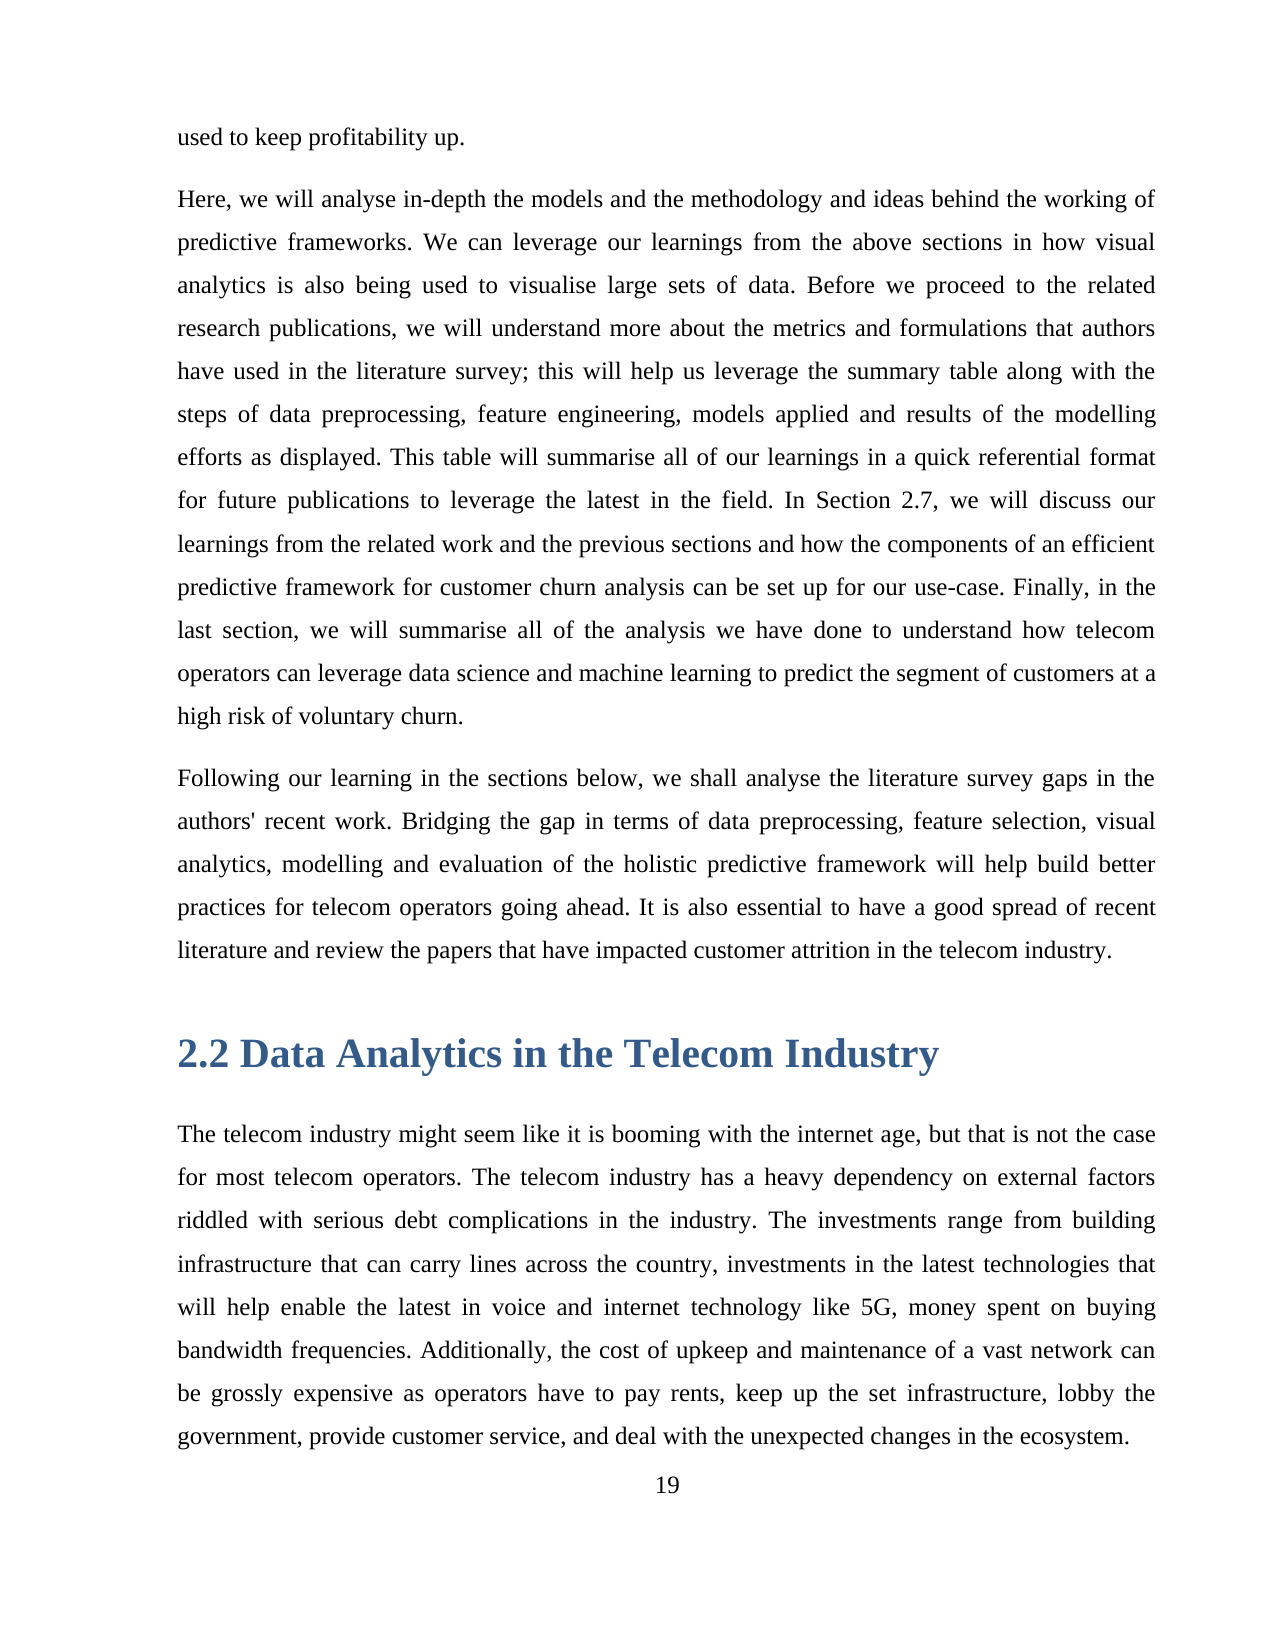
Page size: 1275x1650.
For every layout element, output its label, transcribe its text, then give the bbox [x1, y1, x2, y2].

subtitle 2.2 Data Analytics in the Telecom Industry [177, 1029, 1157, 1077]
text The telecom industry might seem like it is booming with the internet age, but that is not the case for most telecom operators. The telecom industry has a heavy dependency on external factors riddled with serious debt complications in the industry. The investments range from building infrastructure that can carry lines across the country, investments in the latest technologies that will help enable the latest in voice and internet technology like 5G, money spent on buying bandwidth frequencies. Additionally, the cost of upkeep and maintenance of a vast network can be grossly expensive as operators have to pay rents, keep up the set infrastructure, lobby the government, provide customer service, and deal with the unexpected changes in the ecosystem. [177, 1119, 1157, 1450]
text Here, we will analyse in-depth the models and the methodology and ideas behind the working of predictive frameworks. We can leverage our learnings from the above sections in how visual analytics is also being used to visualise large sets of data. Before we proceed to the related research publications, we will understand more about the metrics and formulations that authors have used in the literature survey; this will help us leverage the summary table along with the steps of data preprocessing, feature engineering, models applied and results of the modelling efforts as displayed. This table will summarise all of our learnings in a quick referential format for future publications to leverage the latest in the field. In Section 2.7, we will discuss our learnings from the related work and the previous sections and how the components of an efficient predictive framework for customer churn analysis can be set up for our use-case. Finally, in the last section, we will summarise all of the analysis we have done to understand how telecom operators can leverage data science and machine learning to predict the segment of customers at a high risk of voluntary churn. [177, 184, 1157, 730]
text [177, 122, 1157, 151]
text Following our learning in the sections below, we shall analyse the literature survey gaps in the authors' recent work. Bridging the gap in terms of data preprocessing, feature selection, visual analytics, modelling and evaluation of the holistic predictive framework will help build better practices for telecom operators going ahead. It is also essential to have a good spread of recent literature and review the papers that have impacted customer attrition in the telecom industry. [177, 763, 1157, 964]
